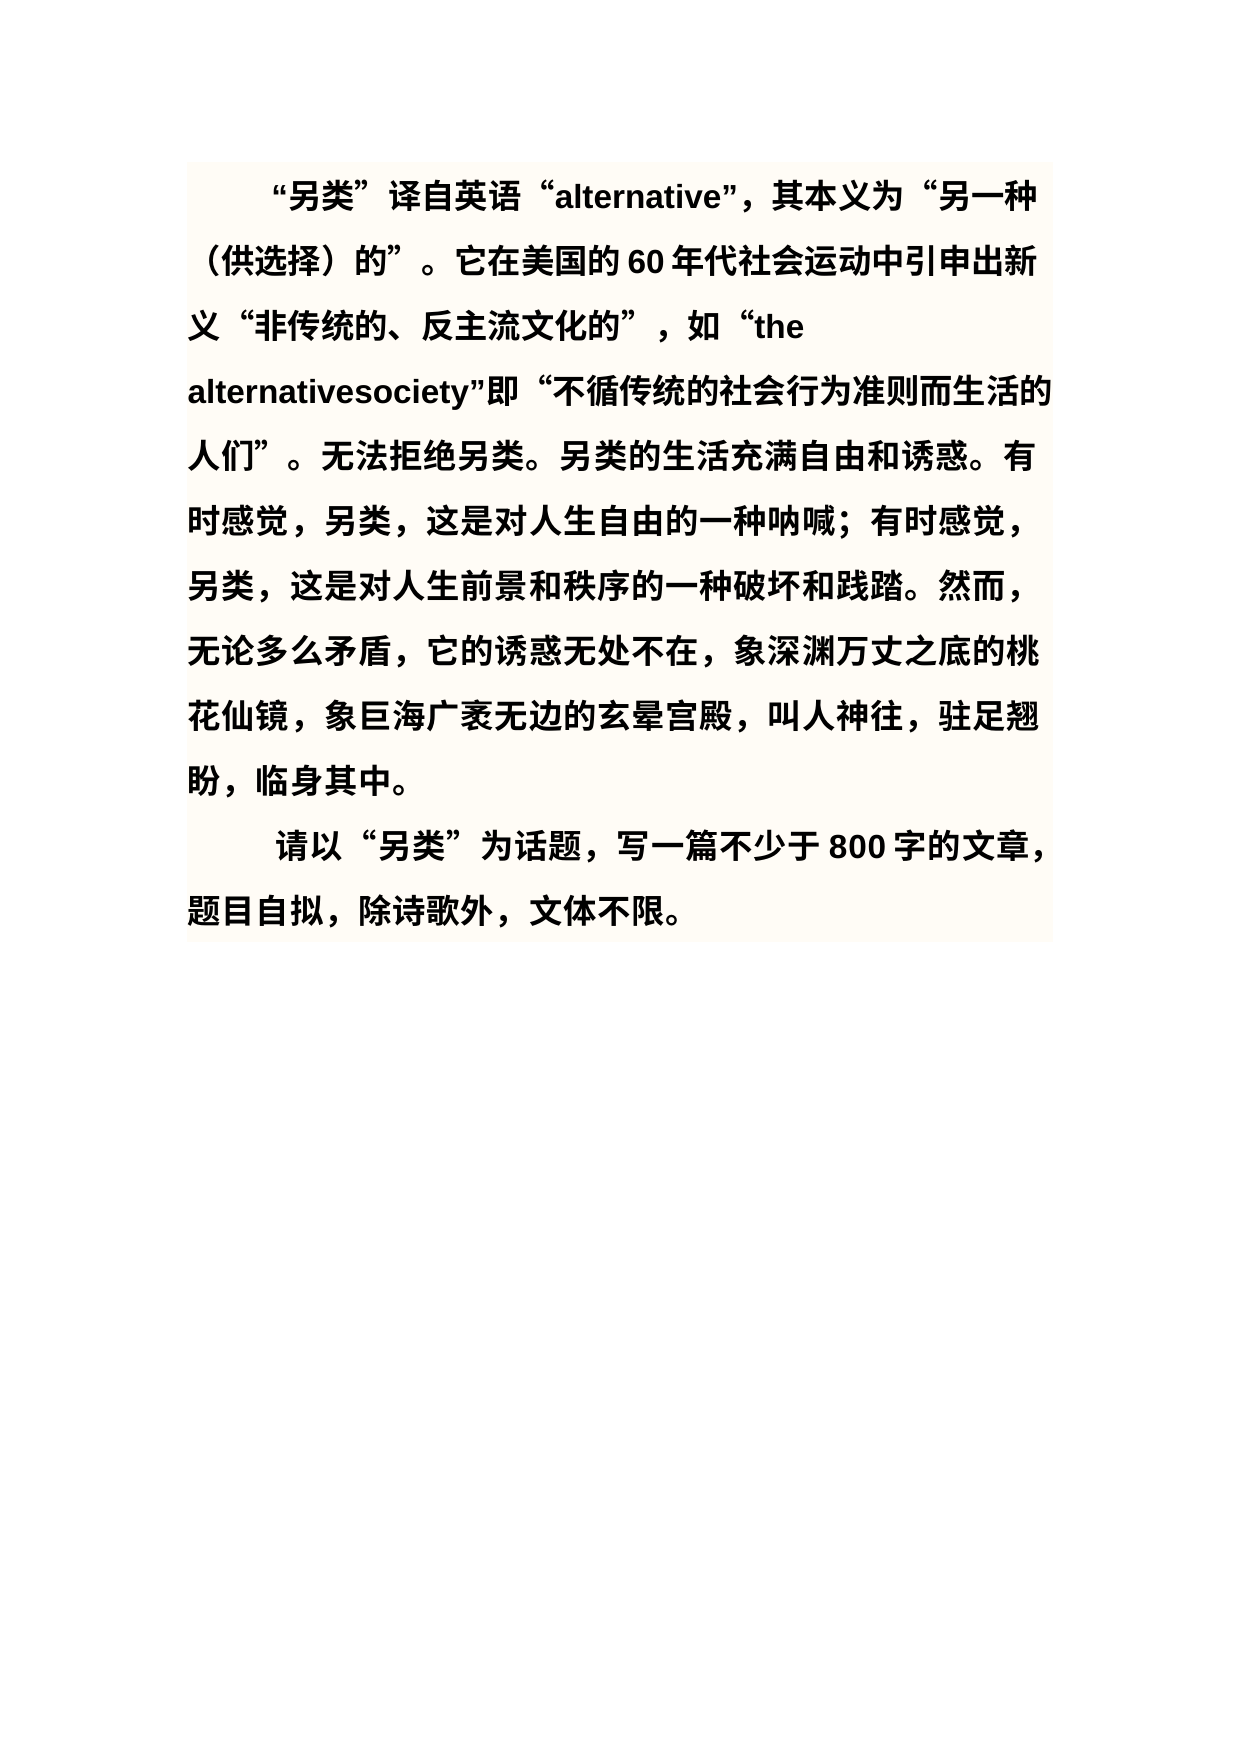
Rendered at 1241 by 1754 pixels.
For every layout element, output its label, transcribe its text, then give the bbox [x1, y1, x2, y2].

text 请以“另类”为话题，写一篇不少于800字的文章，题目自拟，除诗歌外，文体不限。 [187, 812, 1053, 942]
text “另类”译自英语“alternative”，其本义为“另一种（供选择）的”。它在美国的60年代社会运动中引申出新义“非传统的、反主流文化的”，如“the alternativesociety”即“不循传统的社会行为准则而生活的人们”。无法拒绝另类。另类的生活充满自由和诱惑。有时感觉，另类，这是对人生自由的一种呐喊；有时感觉，另类，这是对人生前景和秩序的一种破坏和践踏。然而，无论多么矛盾，它的诱惑无处不在，象深渊万丈之底的桃花仙镜，象巨海广袤无边的玄晕宫殿，叫人神往，驻足翘盼，临身其中。 [187, 162, 1053, 812]
